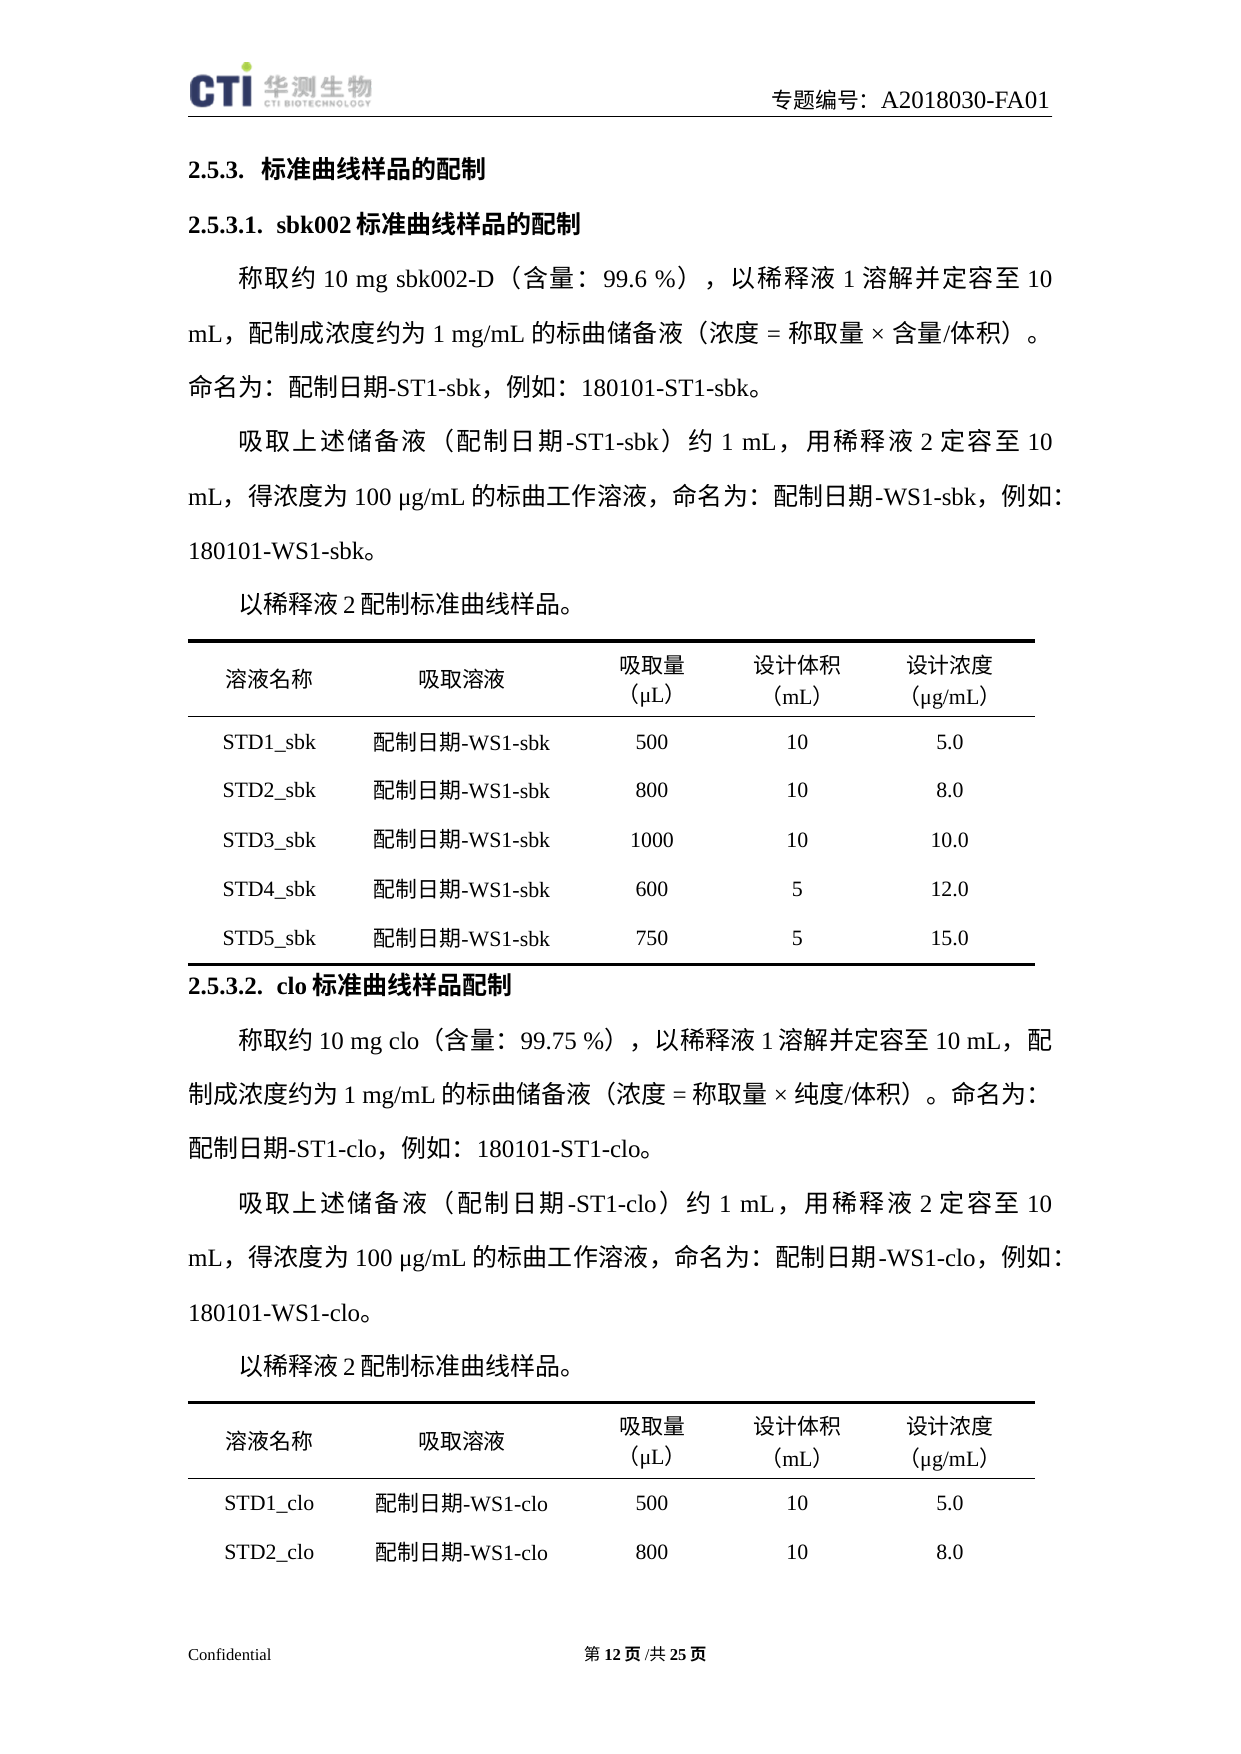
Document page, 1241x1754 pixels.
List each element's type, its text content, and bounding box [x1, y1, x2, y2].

table_cell 10.0 [864, 815, 1035, 864]
text 吸取上述储备液（配制日期-ST1-sbk）约1 mL，用稀释液2定容至10 mL，得浓度为100 μg/mL的标曲工作溶液，命名为：配制日期-WS1-sbk，例如：180101-WS1-sbk。 [188, 422, 1052, 567]
table_cell 800 [573, 1527, 730, 1576]
table_cell STD3_sbk [188, 815, 350, 864]
list 标准曲线样品的配制 [188, 150, 1052, 186]
table_cell 8.0 [864, 766, 1035, 815]
table_header 吸取溶液 [350, 1404, 573, 1478]
table_cell 5.0 [864, 717, 1035, 766]
table_header 设计体积（mL） [730, 643, 864, 716]
table_cell 配制日期-WS1-clo [350, 1527, 573, 1576]
table_cell 配制日期-WS1-clo [350, 1479, 573, 1527]
table_cell STD1_clo [188, 1479, 350, 1527]
table_cell 800 [573, 766, 730, 815]
table_header 吸取量 （μL） [573, 643, 730, 716]
table_cell 500 [573, 1479, 730, 1527]
table_cell 10 [730, 1479, 864, 1527]
picture [190, 62, 372, 108]
table_cell 8.0 [864, 1527, 1035, 1576]
table_cell 5 [730, 913, 864, 963]
table_cell STD4_sbk [188, 864, 350, 913]
table_header 溶液名称 [188, 1404, 350, 1478]
table_cell 配制日期-WS1-sbk [350, 815, 573, 864]
text 以稀释液2配制标准曲线样品。 [188, 1346, 1052, 1383]
table_cell 12.0 [864, 864, 1035, 913]
table_cell 1000 [573, 815, 730, 864]
table_cell 10 [730, 1527, 864, 1576]
table_header 设计体积（mL） [730, 1404, 864, 1478]
table_cell 750 [573, 913, 730, 963]
table_cell STD2_clo [188, 1527, 350, 1576]
table_cell 10 [730, 766, 864, 815]
table_header 吸取溶液 [350, 643, 573, 716]
table_cell 配制日期-WS1-sbk [350, 864, 573, 913]
table_cell STD5_sbk [188, 913, 350, 963]
table_cell 5.0 [864, 1479, 1035, 1527]
table_cell STD1_sbk [188, 717, 350, 766]
table_cell 配制日期-WS1-sbk [350, 766, 573, 815]
text 吸取上述储备液（配制日期-ST1-clo）约1 mL，用稀释液2定容至10 mL，得浓度为100 μg/mL的标曲工作溶液，命名为：配制日期-WS1-clo，例如：180101-WS1-clo。 [188, 1183, 1052, 1328]
table_cell 600 [573, 864, 730, 913]
text 以稀释液2配制标准曲线样品。 [188, 585, 1052, 621]
table_cell 15.0 [864, 913, 1035, 963]
table_cell 5 [730, 864, 864, 913]
table_cell 配制日期-WS1-sbk [350, 913, 573, 963]
table_header 溶液名称 [188, 643, 350, 716]
text 称取约10 mg sbk002-D（含量：99.6 %），以稀释液1溶解并定容至10 mL，配制成浓度约为1 mg/mL的标曲储备液（浓度 = 称取量 × 含量/体积）。命名为：配制日期-ST1-sbk，例如：180101-ST1-sbk。 [188, 259, 1052, 404]
table_cell STD2_sbk [188, 766, 350, 815]
text 称取约10 mg clo（含量：99.75 %），以稀释液1溶解并定容至10 mL，配制成浓度约为1 mg/mL的标曲储备液（浓度 = 称取量 × 纯度/体积）。命名为：配制日期-ST1-clo，例如：180101-ST1-clo。 [188, 1020, 1052, 1165]
table_cell 配制日期-WS1-sbk [350, 717, 573, 766]
table_cell 10 [730, 717, 864, 766]
list clo标准曲线样品配制 [188, 966, 1052, 1002]
table_header 设计浓度（μg/mL） [864, 643, 1035, 716]
table_header 吸取量 （μL） [573, 1404, 730, 1478]
table_header 设计浓度（μg/mL） [864, 1404, 1035, 1478]
table_cell 500 [573, 717, 730, 766]
table_cell 10 [730, 815, 864, 864]
list sbk002标准曲线样品的配制 [188, 204, 1052, 241]
